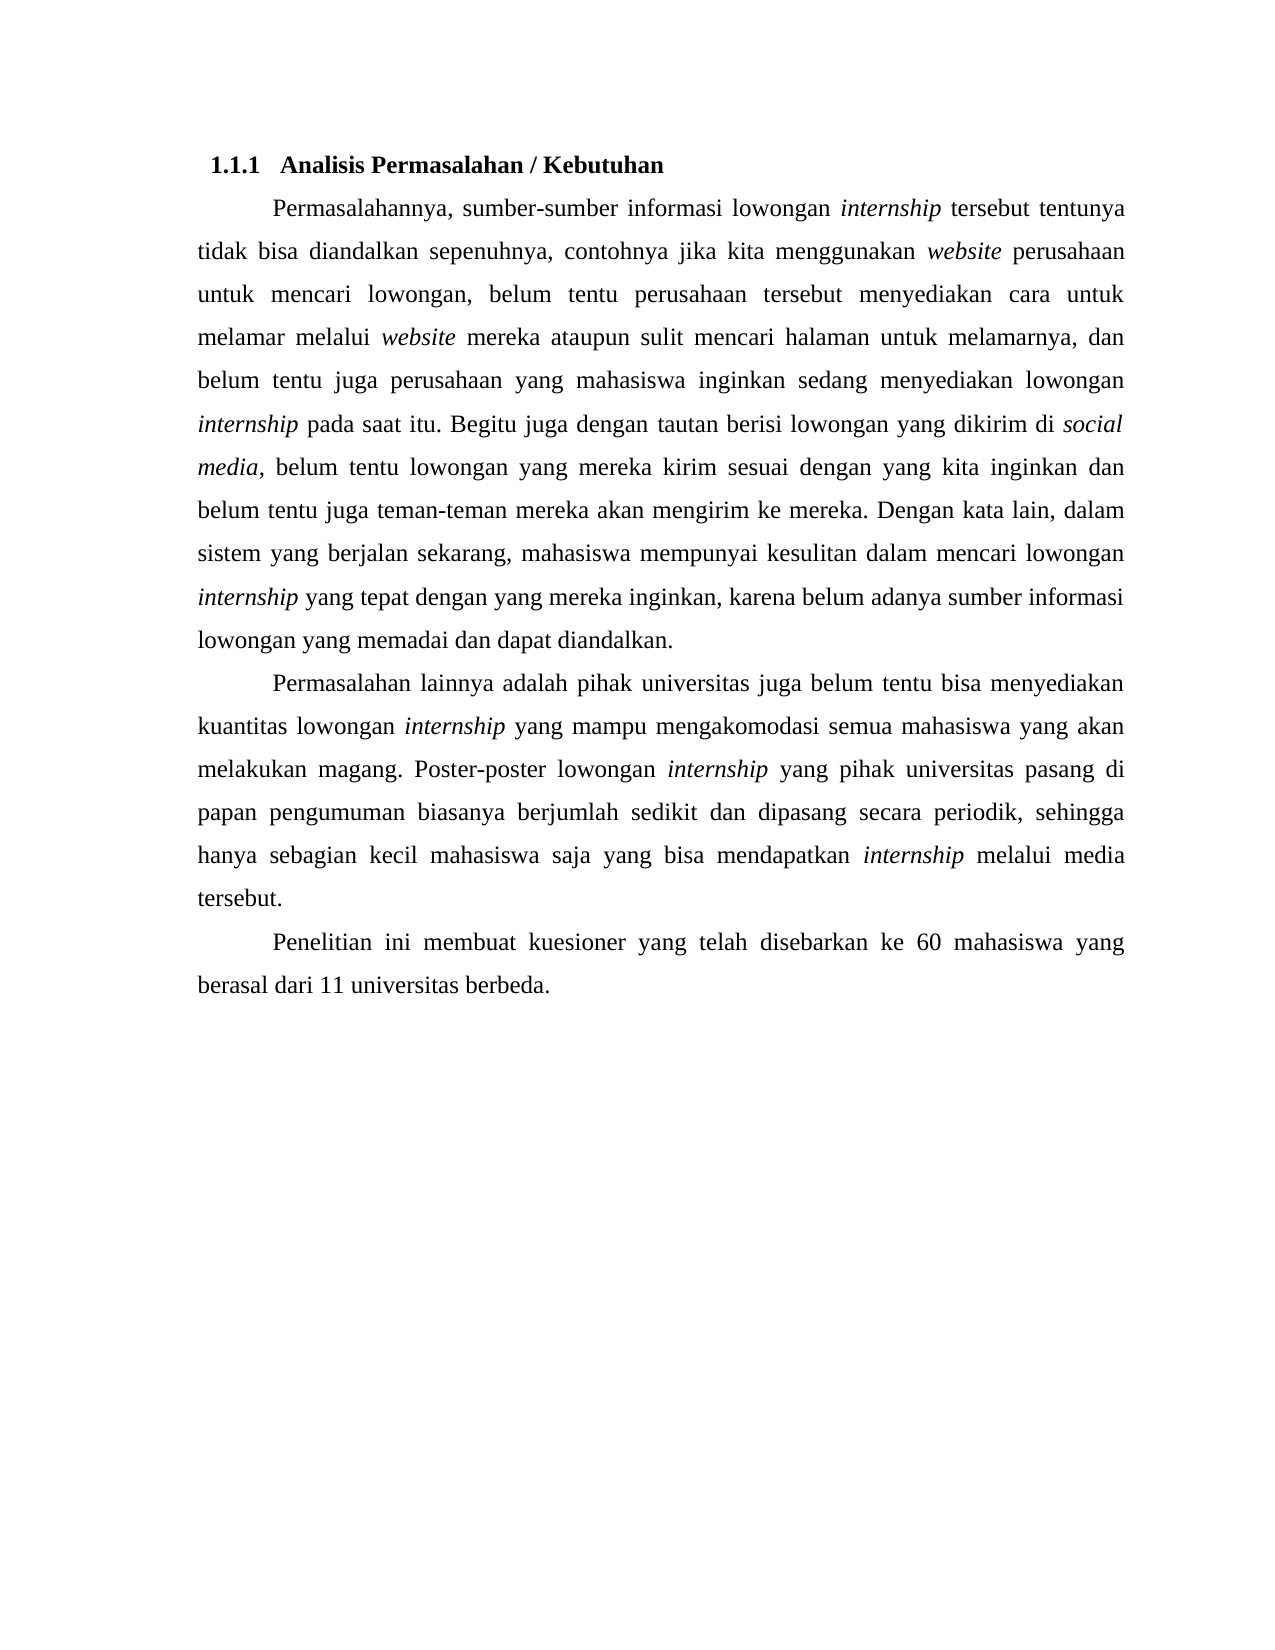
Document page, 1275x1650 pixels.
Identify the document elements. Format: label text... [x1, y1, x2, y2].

text Permasalahan lainnya adalah pihak universitas juga belum tentu bisa menyediakan kuantitas lowongan internship yang mampu mengakomodasi semua mahasiswa yang akan melakukan magang. Poster-poster lowongan internship yang pihak universitas pasang di papan pengumuman biasanya berjumlah sedikit dan dipasang secara periodik, sehingga hanya sebagian kecil mahasiswa saja yang bisa mendapatkan internship melalui media tersebut. [197, 668, 1125, 912]
text Penelitian ini membuat kuesioner yang telah disebarkan ke 60 mahasiswa yang berasal dari 11 universitas berbeda. [197, 927, 1125, 998]
subtitle Analisis Permasalahan / Kebutuhan [210, 150, 1125, 179]
text Permasalahannya, sumber-sumber informasi lowongan internship tersebut tentunya tidak bisa diandalkan sepenuhnya, contohnya jika kita menggunakan website perusahaan untuk mencari lowongan, belum tentu perusahaan tersebut menyediakan cara untuk melamar melalui website mereka ataupun sulit mencari halaman untuk melamarnya, dan belum tentu juga perusahaan yang mahasiswa inginkan sedang menyediakan lowongan internship pada saat itu. Begitu juga dengan tautan berisi lowongan yang dikirim di social media, belum tentu lowongan yang mereka kirim sesuai dengan yang kita inginkan dan belum tentu juga teman-teman mereka akan mengirim ke mereka. Dengan kata lain, dalam sistem yang berjalan sekarang, mahasiswa mempunyai kesulitan dalam mencari lowongan internship yang tepat dengan yang mereka inginkan, karena belum adanya sumber informasi lowongan yang memadai dan dapat diandalkan. [197, 193, 1125, 653]
